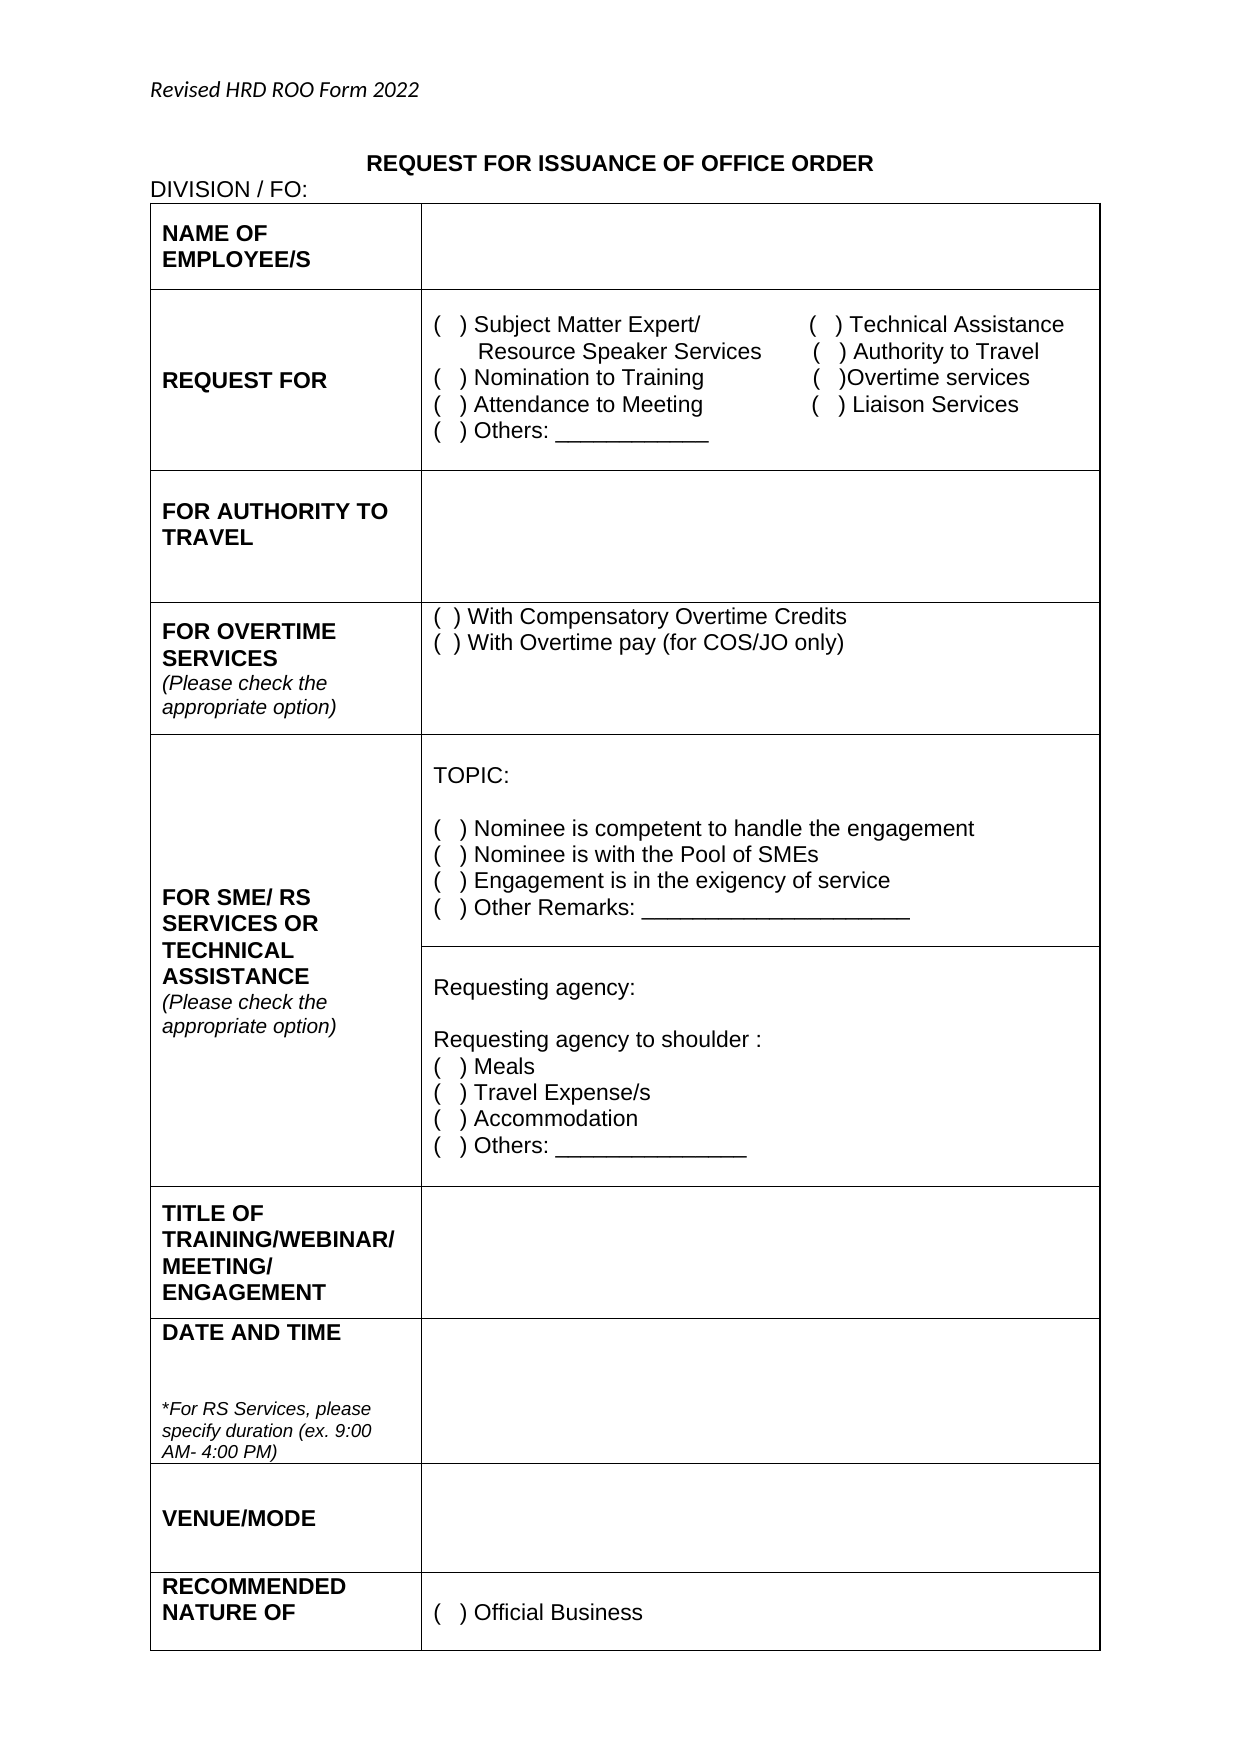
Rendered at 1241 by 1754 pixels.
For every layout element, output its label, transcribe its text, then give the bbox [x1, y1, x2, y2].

text DIVISION / FO: [150, 176, 1090, 203]
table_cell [151, 1573, 421, 1650]
table_cell DATE AND TIME *For RS Services, please specify duration (ex. 9:00 AM- 4:00 PM) [151, 1319, 421, 1463]
table_cell TITLE OF TRAINING/WEBINAR/MEETING/ ENGAGEMENT [151, 1187, 421, 1318]
table_cell ( ) With Compensatory Overtime Credits ( ) With Overtime pay (for COS/JO only) [422, 603, 1099, 734]
table_cell [422, 1319, 1099, 1463]
table_cell REQUEST FOR [151, 290, 421, 469]
table_cell [422, 1187, 1099, 1318]
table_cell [422, 1573, 1099, 1650]
table_cell FOR SME/ RS SERVICES OR TECHNICAL ASSISTANCE (Please check the appropriate option) [151, 735, 421, 1186]
table_cell Requesting agency: Requesting agency to shoulder : ( ) Meals ( ) Travel Expense/s ( ) Accommodation ( ) Others: _______________ [422, 947, 1099, 1186]
table_cell ( ) Subject Matter Expert/ ( ) Technical Assistance Resource Speaker Services ( ) Authority to Travel ( ) Nomination to Training ( )Overtime services ( ) Attendance to Meeting ( ) Liaison Services ( ) Others: ____________ [422, 290, 1099, 469]
table_cell [422, 1464, 1099, 1572]
text REQUEST FOR ISSUANCE OF OFFICE ORDER [150, 150, 1090, 176]
table_cell FOR AUTHORITY TO TRAVEL [151, 471, 421, 602]
table_cell FOR OVERTIME SERVICES (Please check the appropriate option) [151, 603, 421, 734]
table_cell VENUE/MODE [151, 1464, 421, 1572]
table_cell TOPIC: ( ) Nominee is competent to handle the engagement ( ) Nominee is with the Pool of SMEs ( ) Engagement is in the exigency of service ( ) Other Remarks: _____________________ [422, 735, 1099, 946]
table_header [422, 204, 1099, 289]
table_cell [422, 471, 1099, 602]
table_header NAME OF EMPLOYEE/S [151, 204, 421, 289]
